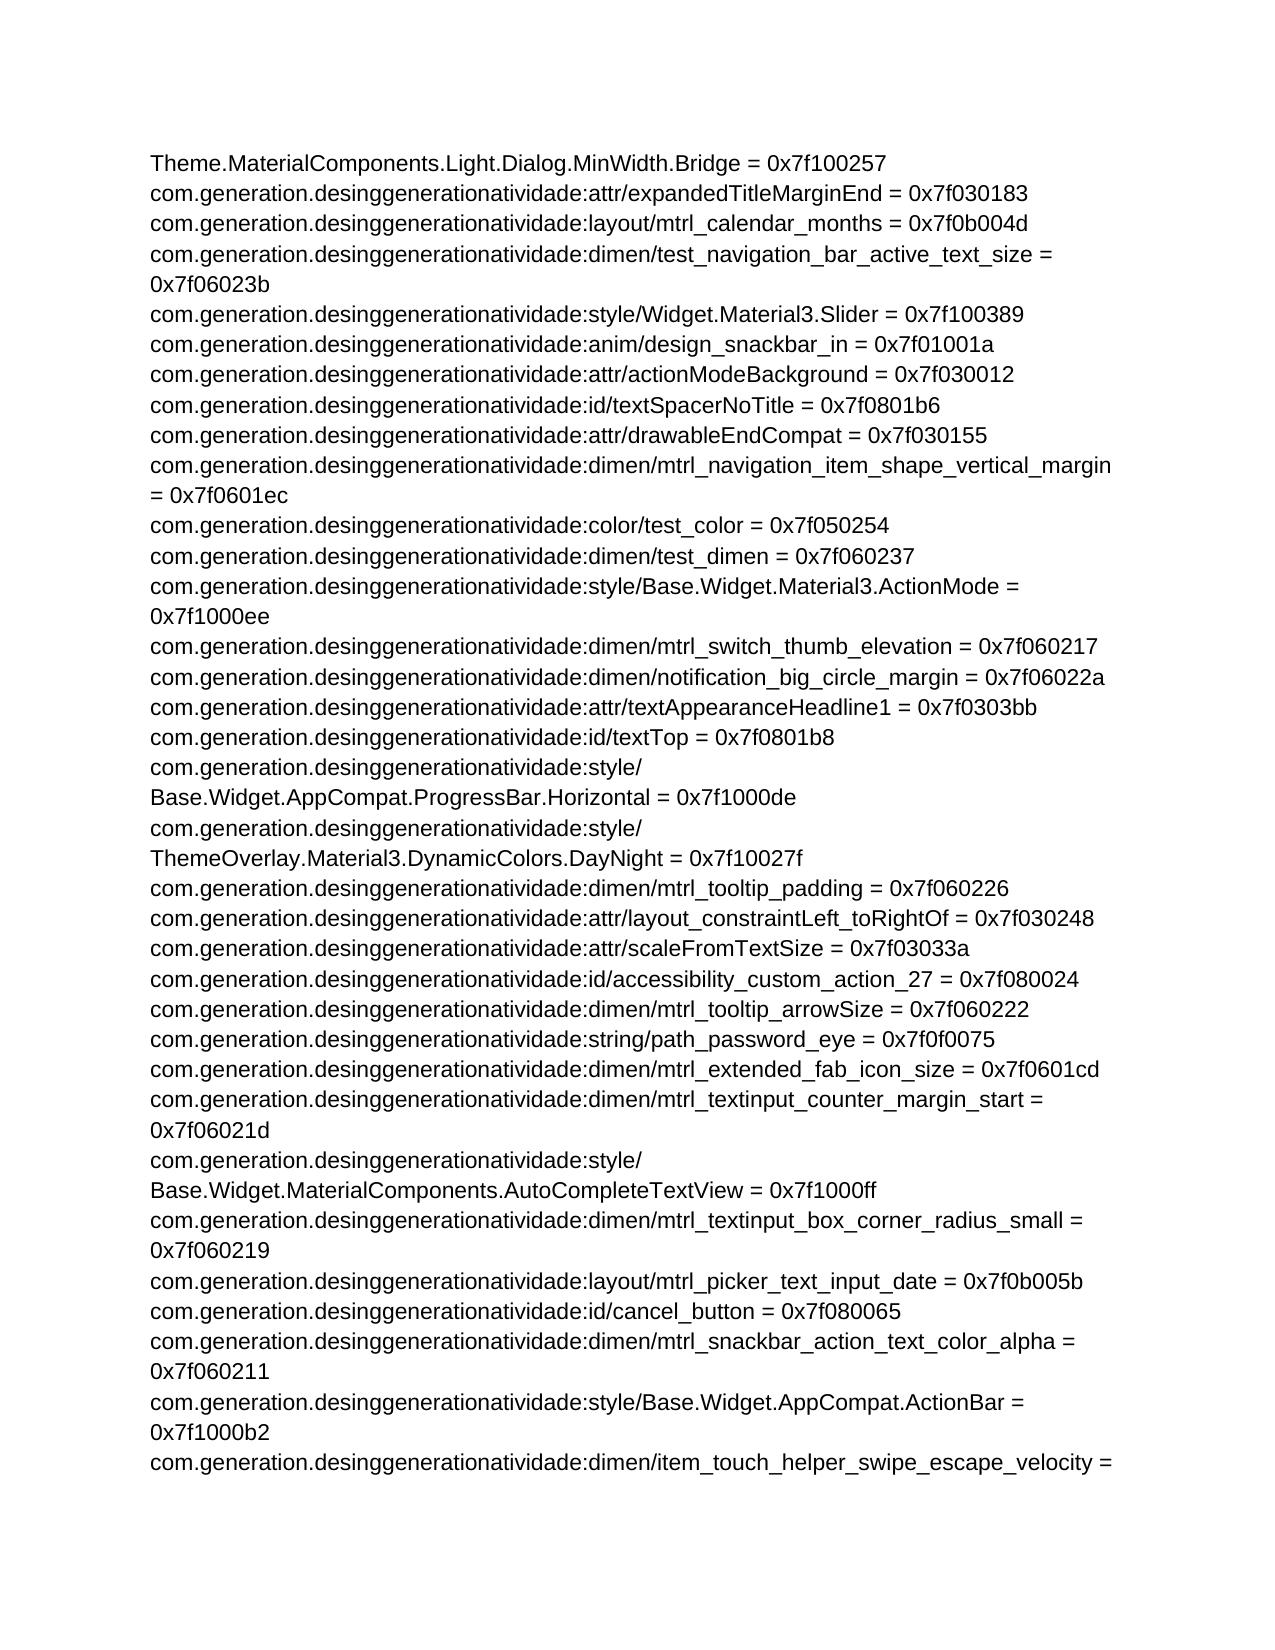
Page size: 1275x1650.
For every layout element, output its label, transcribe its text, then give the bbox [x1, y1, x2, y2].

text com.generation.desinggenerationatividade:string/path_password_eye = 0x7f0f0075 [150, 1026, 1125, 1052]
text com.generation.desinggenerationatividade:anim/design_snackbar_in = 0x7f01001a [150, 331, 1125, 358]
text com.generation.desinggenerationatividade:id/cancel_button = 0x7f080065 [150, 1298, 1125, 1324]
text com.generation.desinggenerationatividade:dimen/mtrl_extended_fab_icon_size = 0x7f0601cd [150, 1056, 1125, 1083]
text com.generation.desinggenerationatividade:dimen/mtrl_switch_thumb_elevation = 0x7f060217 [150, 633, 1125, 660]
text com.generation.desinggenerationatividade:dimen/mtrl_textinput_box_corner_radius_small = 0x7f060219 [150, 1207, 1125, 1264]
text com.generation.desinggenerationatividade:style/Widget.Material3.Slider = 0x7f100389 [150, 301, 1125, 327]
text com.generation.desinggenerationatividade:id/textSpacerNoTitle = 0x7f0801b6 [150, 392, 1125, 418]
text com.generation.desinggenerationatividade:attr/expandedTitleMarginEnd = 0x7f030183 [150, 180, 1125, 207]
text com.generation.desinggenerationatividade:dimen/mtrl_textinput_counter_margin_start = 0x7f06021d [150, 1086, 1125, 1143]
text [150, 1449, 1125, 1475]
text com.generation.desinggenerationatividade:style/Base.Widget.AppCompat.ActionBar = 0x7f1000b2 [150, 1388, 1125, 1445]
text com.generation.desinggenerationatividade:style/Base.Widget.Material3.ActionMode = 0x7f1000ee [150, 573, 1125, 629]
text com.generation.desinggenerationatividade:style/Base.Widget.AppCompat.ProgressBar.Horizontal = 0x7f1000de [150, 754, 1125, 811]
text com.generation.desinggenerationatividade:attr/drawableEndCompat = 0x7f030155 [150, 422, 1125, 448]
text com.generation.desinggenerationatividade:dimen/test_navigation_bar_active_text_size = 0x7f06023b [150, 241, 1125, 297]
text com.generation.desinggenerationatividade:attr/textAppearanceHeadline1 = 0x7f0303bb [150, 694, 1125, 720]
text com.generation.desinggenerationatividade:dimen/mtrl_tooltip_padding = 0x7f060226 [150, 875, 1125, 901]
text com.generation.desinggenerationatividade:attr/actionModeBackground = 0x7f030012 [150, 361, 1125, 388]
text com.generation.desinggenerationatividade:id/accessibility_custom_action_27 = 0x7f080024 [150, 966, 1125, 992]
text com.generation.desinggenerationatividade:style/ThemeOverlay.Material3.DynamicColors.DayNight = 0x7f10027f [150, 814, 1125, 871]
text com.generation.desinggenerationatividade:layout/mtrl_picker_text_input_date = 0x7f0b005b [150, 1268, 1125, 1294]
text com.generation.desinggenerationatividade:layout/mtrl_calendar_months = 0x7f0b004d [150, 210, 1125, 237]
text com.generation.desinggenerationatividade:dimen/mtrl_navigation_item_shape_vertical_margin = 0x7f0601ec [150, 452, 1125, 509]
text com.generation.desinggenerationatividade:dimen/notification_big_circle_margin = 0x7f06022a [150, 663, 1125, 690]
text com.generation.desinggenerationatividade:dimen/test_dimen = 0x7f060237 [150, 543, 1125, 569]
text com.generation.desinggenerationatividade:dimen/mtrl_snackbar_action_text_color_alpha = 0x7f060211 [150, 1328, 1125, 1385]
text com.generation.desinggenerationatividade:attr/scaleFromTextSize = 0x7f03033a [150, 935, 1125, 962]
text com.generation.desinggenerationatividade:style/Base.Widget.MaterialComponents.AutoCompleteTextView = 0x7f1000ff [150, 1147, 1125, 1203]
text com.generation.desinggenerationatividade:attr/layout_constraintLeft_toRightOf = 0x7f030248 [150, 905, 1125, 932]
text com.generation.desinggenerationatividade:color/test_color = 0x7f050254 [150, 512, 1125, 539]
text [150, 150, 1125, 176]
text com.generation.desinggenerationatividade:dimen/mtrl_tooltip_arrowSize = 0x7f060222 [150, 996, 1125, 1022]
text com.generation.desinggenerationatividade:id/textTop = 0x7f0801b8 [150, 724, 1125, 750]
